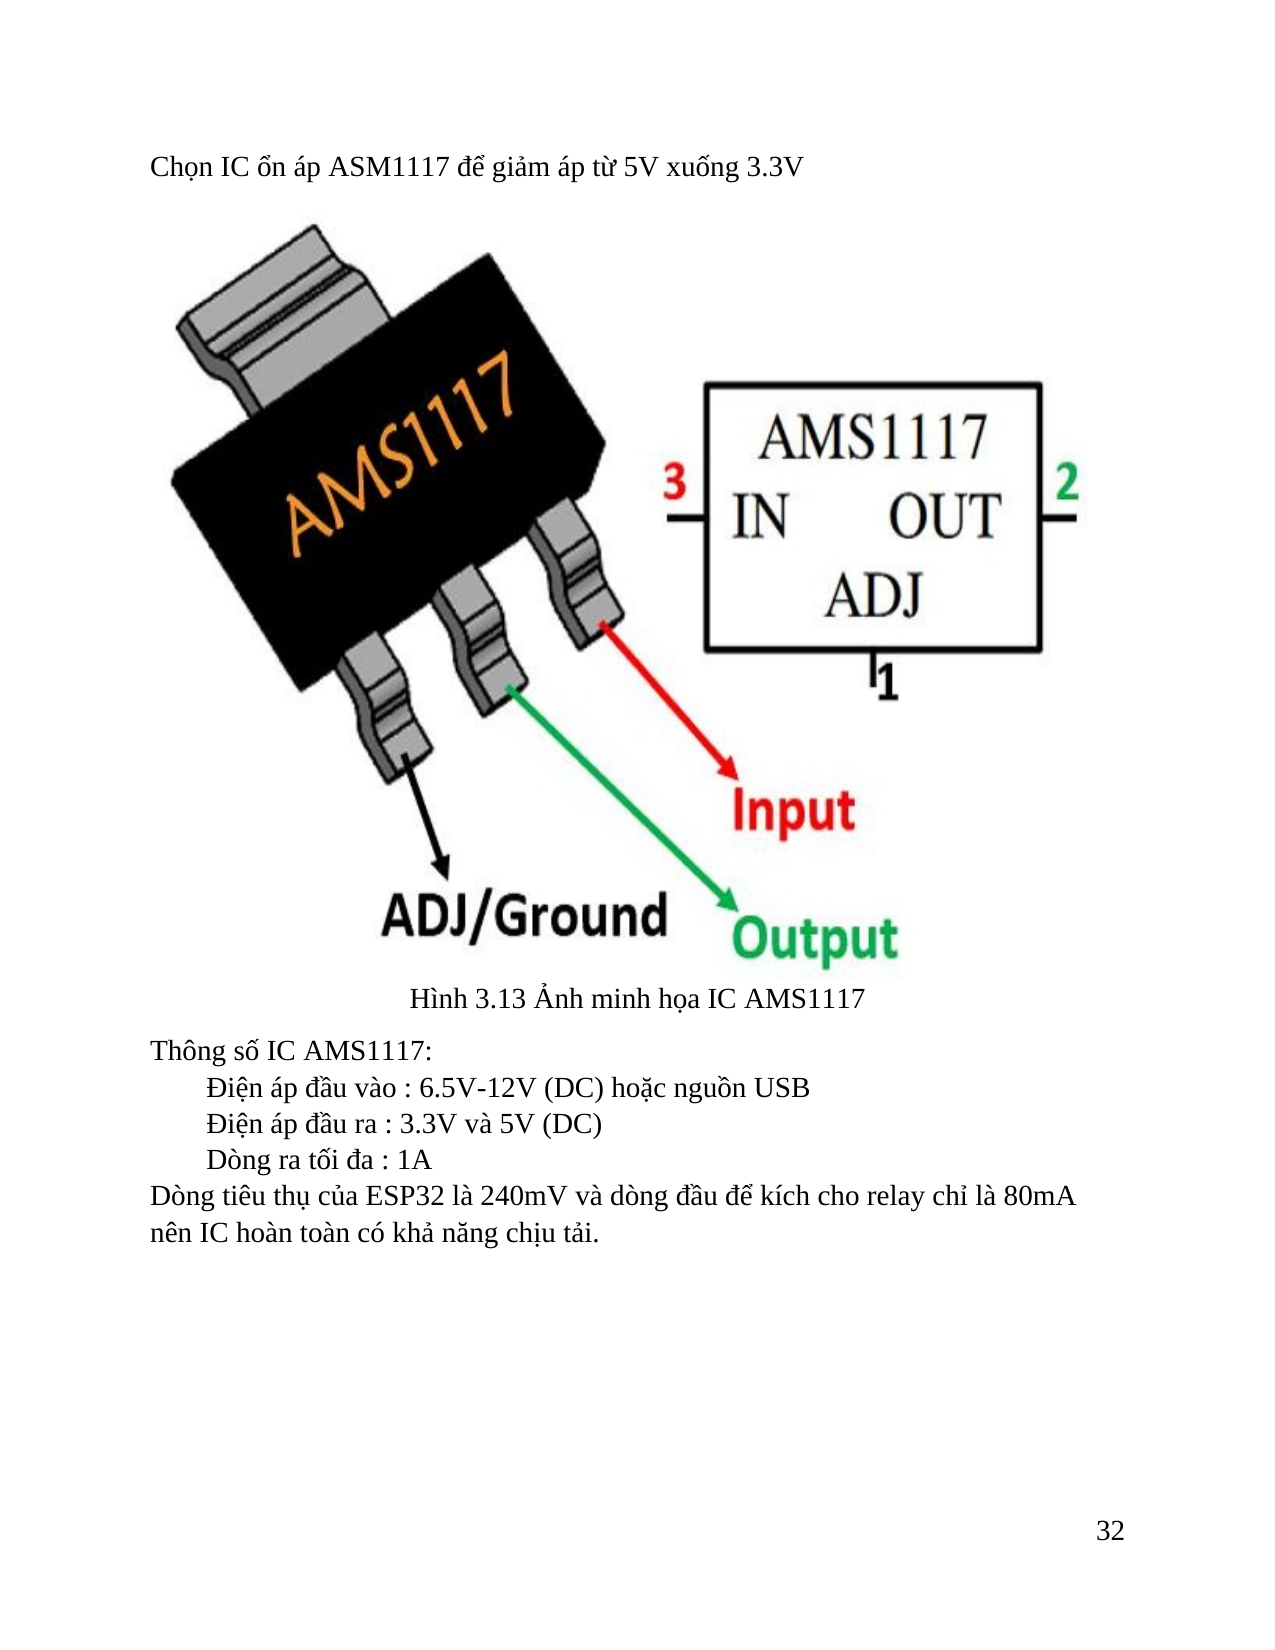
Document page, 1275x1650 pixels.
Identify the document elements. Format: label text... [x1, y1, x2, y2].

text Hình 3.13 Ảnh minh họa IC AMS1117 Thông số IC AMS1117: [150, 213, 867, 1067]
text Dòng tiêu thụ của ESP32 là 240mV và dòng đầu để kích cho relay chỉ là 80mA nên IC hoàn toàn có khả năng chịu tải. [150, 1178, 1079, 1248]
text Chọn IC ổn áp ASM1117 để giảm áp từ 5V xuống 3.3V [150, 149, 1239, 183]
picture [162, 215, 1088, 980]
text Dòng ra tối đa : 1A [206, 1142, 1239, 1176]
text Điện áp đầu vào : 6.5V-12V (DC) hoặc nguồn USB Điện áp đầu ra : 3.3V và 5V (DC) [206, 1070, 813, 1140]
